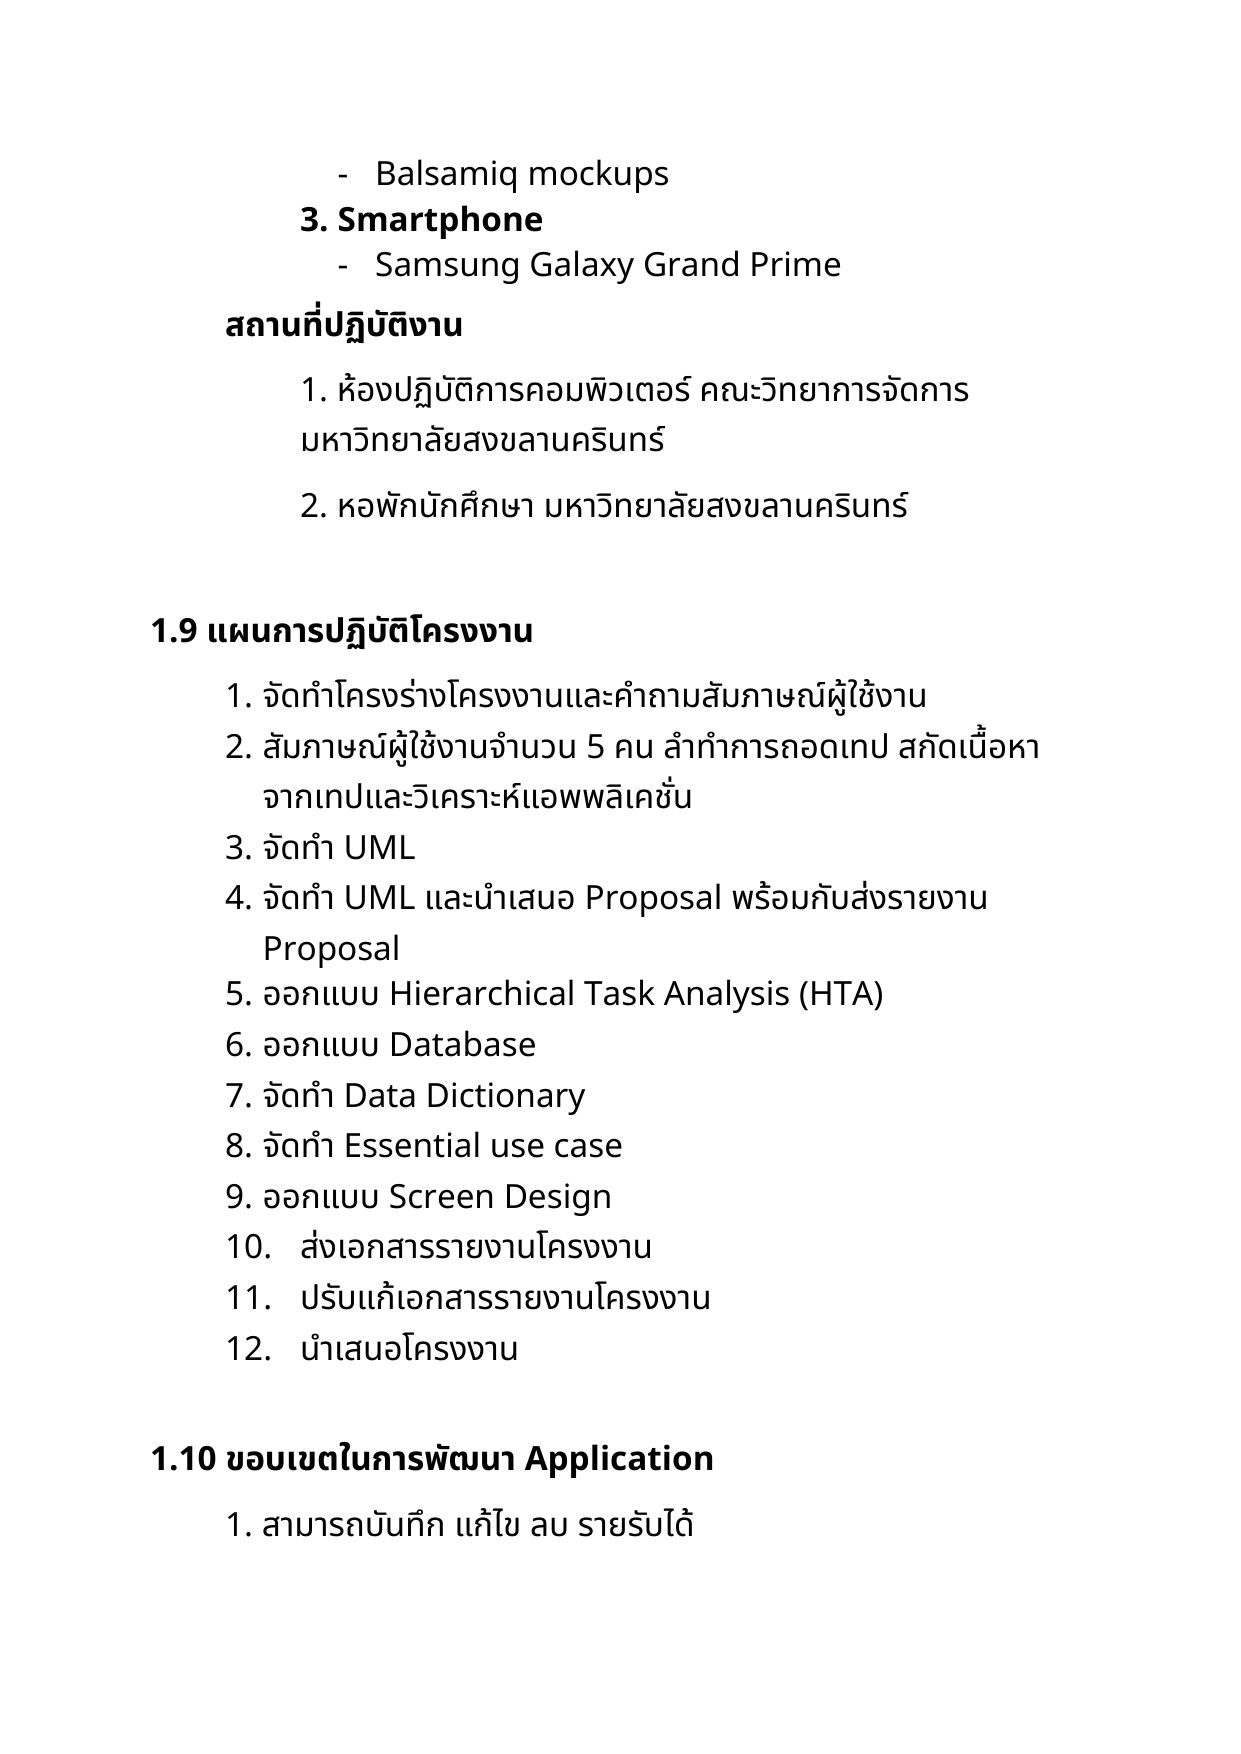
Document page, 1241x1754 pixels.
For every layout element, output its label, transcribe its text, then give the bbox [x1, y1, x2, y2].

text 1. สามารถบันทึก แก้ไข ลบ รายรับได้ [150, 1500, 1090, 1551]
list จัดทำ Essential use case [225, 1122, 1090, 1173]
list ปรับแก้เอกสารรายงานโครงงาน [225, 1274, 1090, 1324]
list ออกแบบ Hierarchical Task Analysis (HTA) [225, 970, 1090, 1021]
list ออกแบบ Database [225, 1021, 1090, 1071]
list ส่งเอกสารรายงานโครงงาน [225, 1223, 1090, 1274]
list นำเสนอโครงงาน [225, 1324, 1090, 1375]
text 1.9 แผนการปฏิบัติโครงงาน [150, 607, 1090, 657]
text สถานที่ปฏิบัติงาน [150, 301, 1090, 351]
list Samsung Galaxy Grand Prime [337, 241, 1090, 286]
list Balsamiq mockups [337, 150, 1090, 195]
text 1.10 ขอบเขตในการพัฒนา Application [150, 1435, 1090, 1486]
list จัดทำ UML [225, 823, 1090, 874]
list จัดทำ UML และนำเสนอ Proposal พร้อมกับส่งรายงาน Proposal [225, 874, 1090, 970]
list จัดทำโครงร่างโครงงานและคำถามสัมภาษณ์ผู้ใช้งาน [225, 672, 1090, 722]
list Smartphone [300, 195, 1090, 241]
list จัดทำ Data Dictionary [225, 1071, 1090, 1122]
list สัมภาษณ์ผู้ใช้งานจำนวน 5 คน ลำทำการถอดเทป สกัดเนื้อหาจากเทปและวิเคราะห์แอพพลิเคชั่น [225, 722, 1090, 823]
text 1. ห้องปฏิบัติการคอมพิวเตอร์ คณะวิทยาการจัดการมหาวิทยาลัยสงขลานครินทร์ [300, 366, 1090, 467]
text 2. หอพักนักศึกษา มหาวิทยาลัยสงขลานครินทร์ [225, 481, 1090, 532]
list ออกแบบ Screen Design [225, 1173, 1090, 1223]
